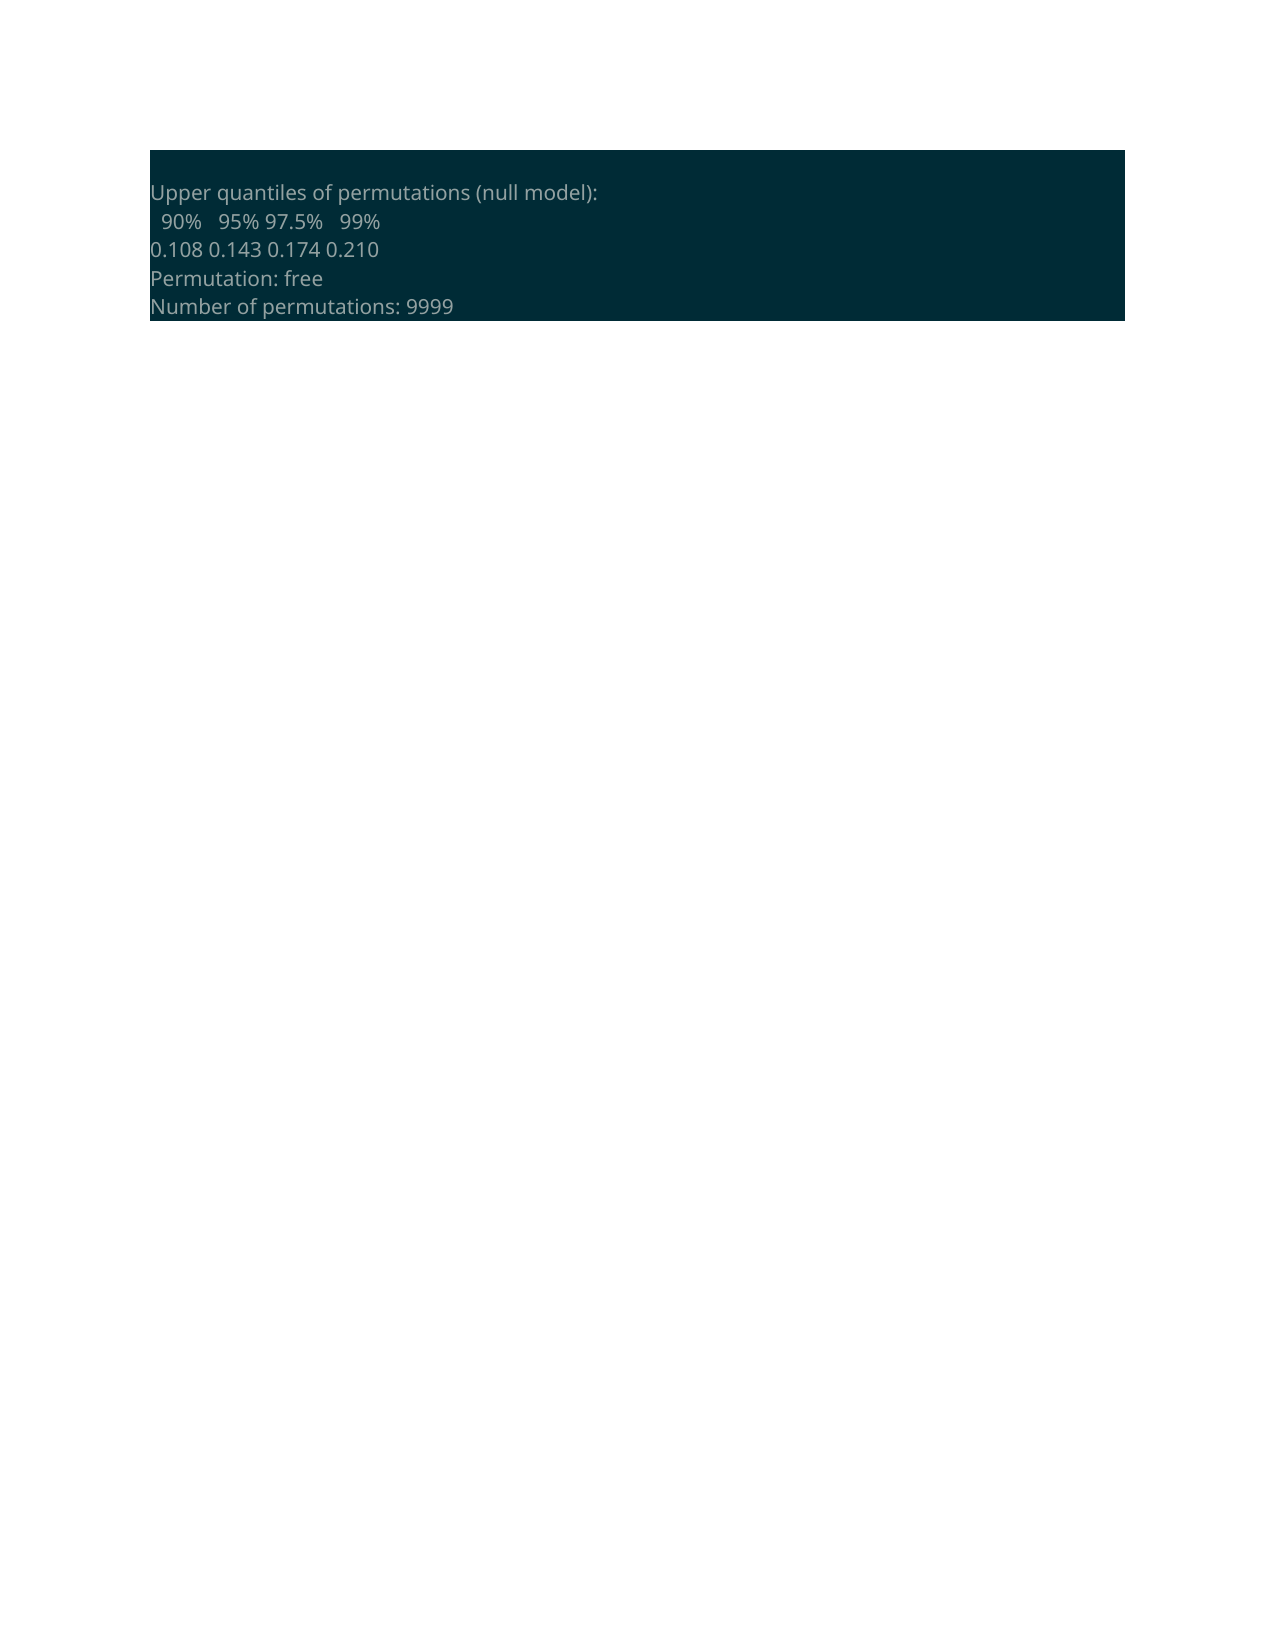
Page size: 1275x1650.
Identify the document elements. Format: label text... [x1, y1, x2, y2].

text 0.108 0.143 0.174 0.210 [150, 235, 1125, 264]
text 90% 95% 97.5% 99% [150, 207, 1125, 235]
text Permutation: free [150, 264, 1125, 292]
text Upper quantiles of permutations (null model): [150, 178, 1125, 207]
text Number of permutations: 9999 [150, 292, 1125, 321]
